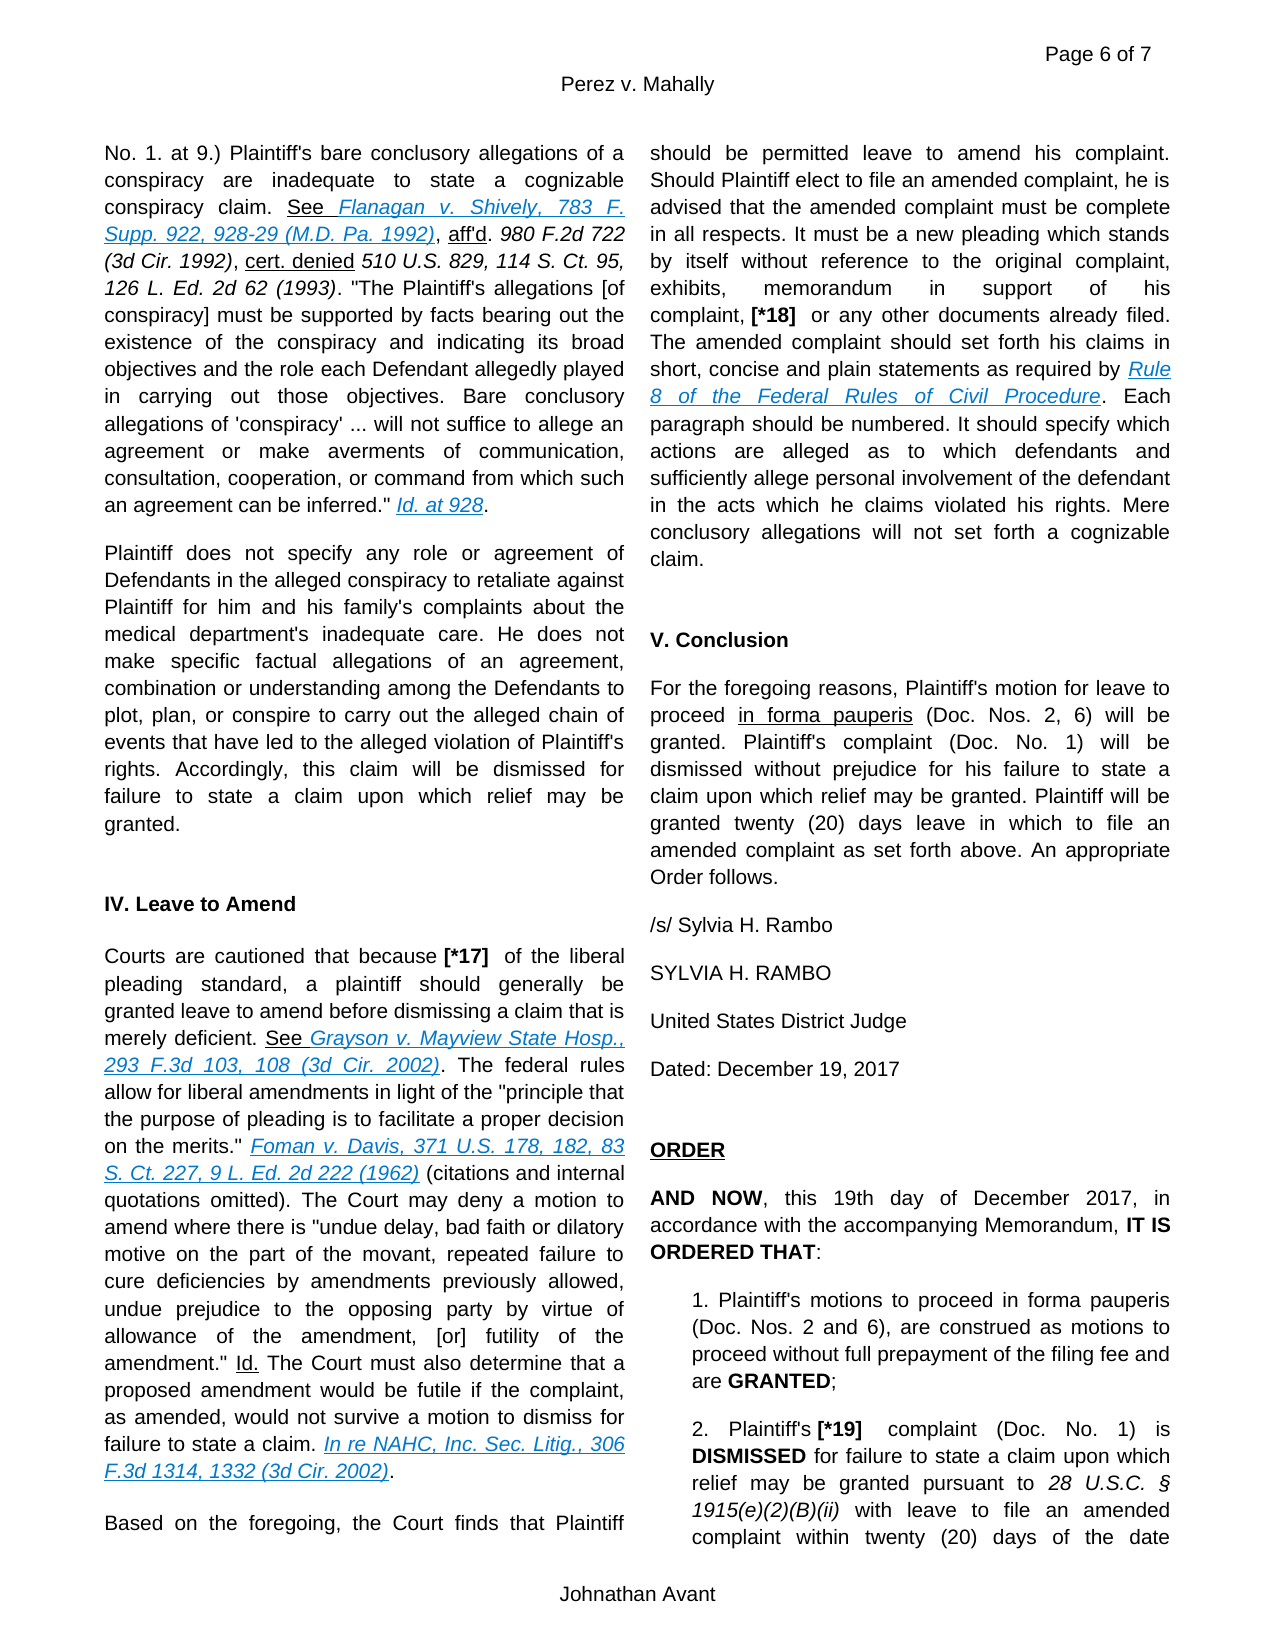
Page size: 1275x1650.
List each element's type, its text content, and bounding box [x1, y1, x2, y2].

text /s/ Sylvia H. Rambo [650, 910, 1171, 937]
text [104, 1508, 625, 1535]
text Dated: December 19, 2017 [650, 1054, 1171, 1081]
text Plaintiff does not specify any role or agreement of Defendants in the alleged conspiracy to retaliate against Plaintiff for him and his family's complaints about the medical department's inadequate care. He does not make specific factual allegations of an agreement, combination or understanding among the Defendants to plot, plan, or conspire to carry out the alleged chain of events that have led to the alleged violation of Plaintiff's rights. Accordingly, this claim will be dismissed for failure to state a claim upon which relief may be granted. [104, 537, 625, 835]
text ORDER [650, 1106, 1171, 1162]
text AND NOW, this 19th day of December 2017, in accordance with the accompanying Memorandum, IT IS ORDERED THAT: [650, 1182, 1171, 1264]
text For the foregoing reasons, Plaintiff's motion for leave to proceed in forma pauperis (Doc. Nos. 2, 6) will be granted. Plaintiff's complaint (Doc. No. 1) will be dismissed without prejudice for his failure to state a claim upon which relief may be granted. Plaintiff will be granted twenty (20) days leave in which to file an amended complaint as set forth above. An appropriate Order follows. [650, 672, 1171, 889]
text V. Conclusion [650, 596, 1171, 652]
text United States District Judge [650, 1006, 1171, 1033]
text IV. Leave to Amend [104, 860, 625, 916]
text SYLVIA H. RAMBO [650, 958, 1171, 985]
text Courts are cautioned that because [*17] of the liberal pleading standard, a plaintiff should generally be granted leave to amend before dismissing a claim that is merely deficient. See Grayson v. Mayview State Hosp., 293 F.3d 103, 108 (3d Cir. 2002). The federal rules allow for liberal amendments in light of the "principle that the purpose of pleading is to facilitate a proper decision on the merits." Foman v. Davis, 371 U.S. 178, 182, 83 S. Ct. 227, 9 L. Ed. 2d 222 (1962) (citations and internal quotations omitted). The Court may deny a motion to amend where there is "undue delay, bad faith or dilatory motive on the part of the movant, repeated failure to cure deficiencies by amendments previously allowed, undue prejudice to the opposing party by virtue of allowance of the amendment, [or] futility of the amendment." Id. The Court must also determine that a proposed amendment would be futile if the complaint, as amended, would not survive a motion to dismiss for failure to state a claim. In re NAHC, Inc. Sec. Litig., 306 F.3d 1314, 1332 (3d Cir. 2002). [104, 941, 625, 1483]
text 1. Plaintiff's motions to proceed in forma pauperis (Doc. Nos. 2 and 6), are construed as motions to proceed without full prepayment of the filing fee and are GRANTED; [692, 1284, 1171, 1393]
text Based on the foregoing, the Court finds that Plaintiff should be permitted leave to amend his complaint. Should Plaintiff elect to file an amended complaint, he is advised that the amended complaint must be complete in all respects. It must be a new pleading which stands by itself without reference to the original complaint, exhibits, memorandum in support of his complaint, [*18] or any other documents already filed. The amended complaint should set forth his claims in short, concise and plain statements as required by Rule 8 of the Federal Rules of Civil Procedure. Each paragraph should be numbered. It should specify which actions are alleged as to which defendants and sufficiently allege personal involvement of the defendant in the acts which he claims violated his rights. Mere conclusory allegations will not set forth a cognizable claim. [650, 137, 1171, 571]
